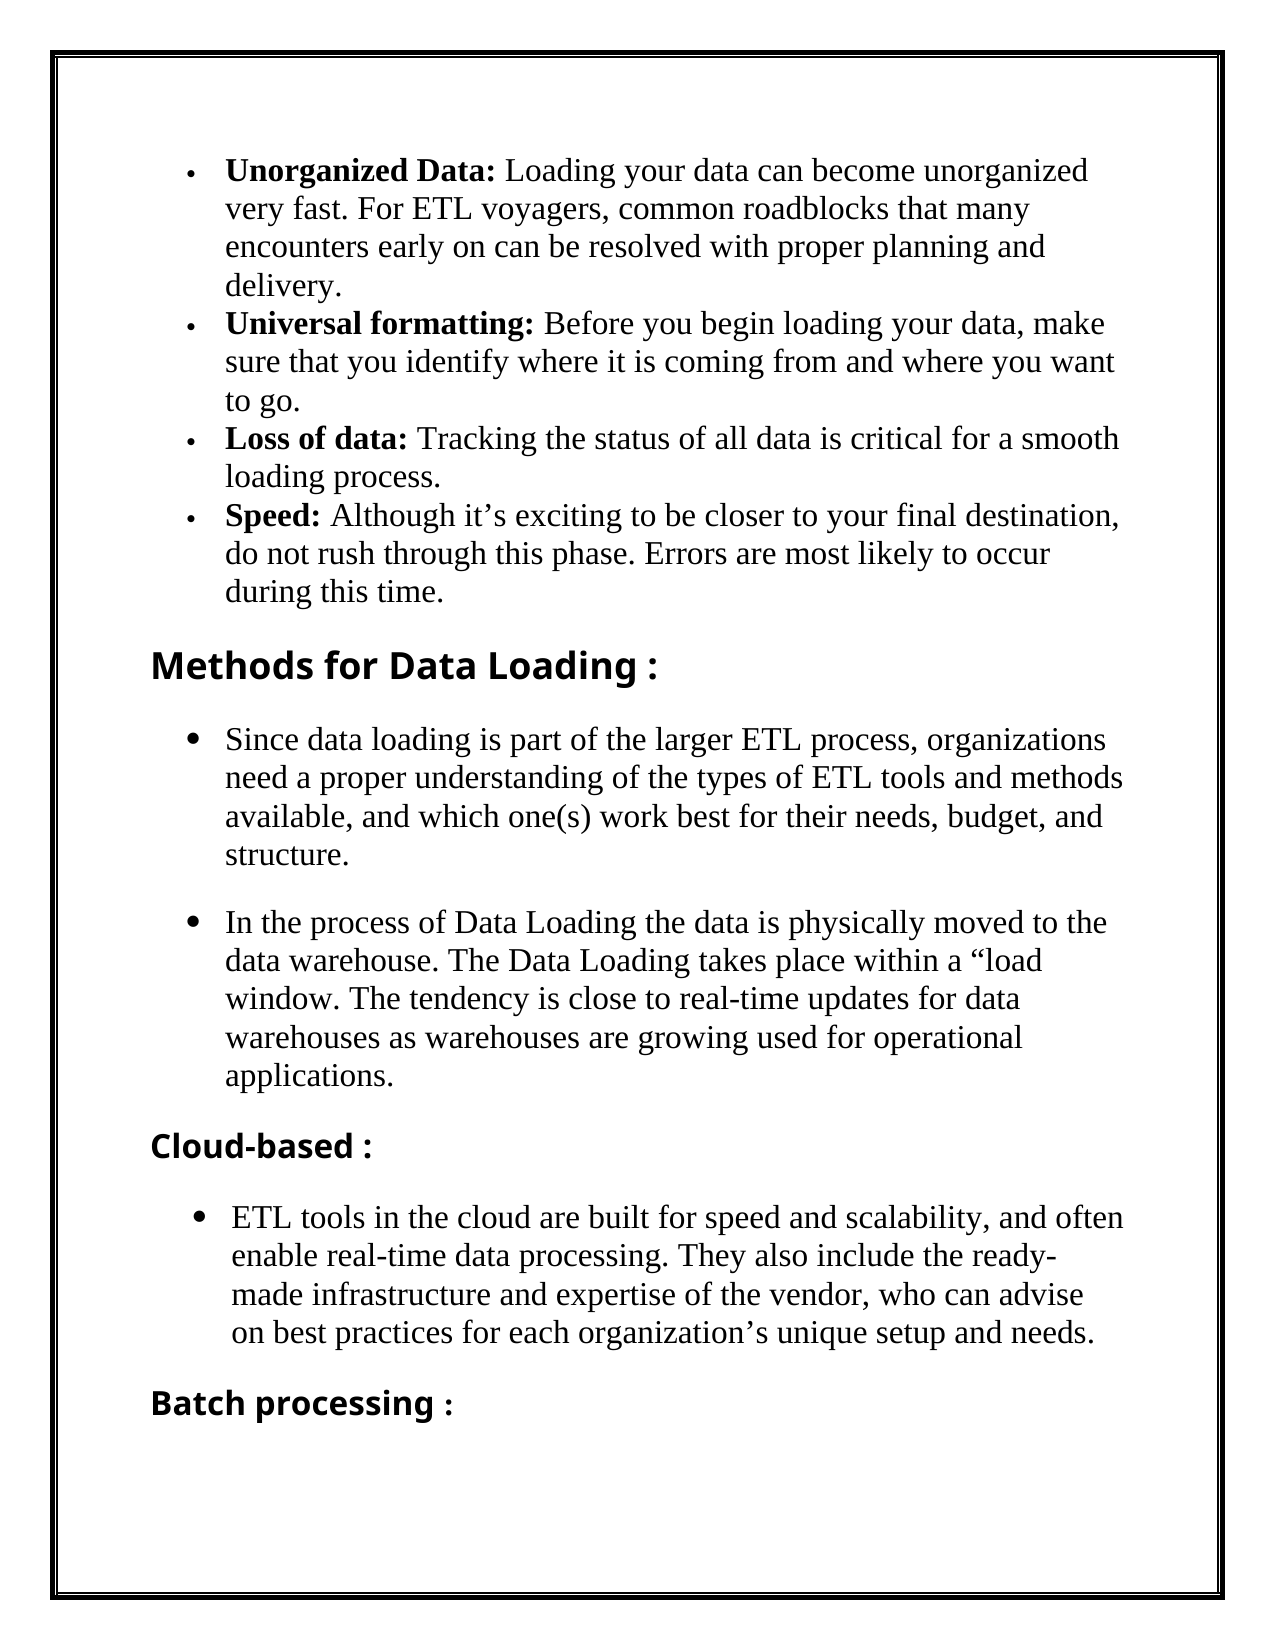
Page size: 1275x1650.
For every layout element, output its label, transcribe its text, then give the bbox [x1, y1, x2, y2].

list Speed: Although it’s exciting to be closer to your final destination, do not rush through this phase. Errors are most likely to occur during this time. [187, 495, 1125, 610]
text Batch processing : [150, 1380, 1125, 1425]
list Universal formatting: Before you begin loading your data, make sure that you identify where it is coming from and where you want to go. [187, 303, 1125, 418]
list Loss of data: Tracking the status of all data is critical for a smooth loading process. [187, 418, 1125, 495]
list Since data loading is part of the larger ETL process, organizations need a proper understanding of the types of ETL tools and methods available, and which one(s) work best for their needs, budget, and structure. [187, 719, 1125, 873]
list ETL tools in the cloud are built for speed and scalability, and often enable real-time data processing. They also include the ready-made infrastructure and expertise of the vendor, who can advise on best practices for each organization’s unique setup and needs. [194, 1197, 1125, 1351]
subtitle Methods for Data Loading : [150, 639, 1125, 690]
list In the process of Data Loading the data is physically moved to the data warehouse. The Data Loading takes place within a “load window. The tendency is close to real-time updates for data warehouses as warehouses are growing used for operational applications. [187, 902, 1125, 1093]
list Unorganized Data: Loading your data can become unorganized very fast. For ETL voyagers, common roadblocks that many encounters early on can be resolved with proper planning and delivery. [187, 150, 1125, 303]
text Cloud-based : [150, 1123, 1125, 1168]
